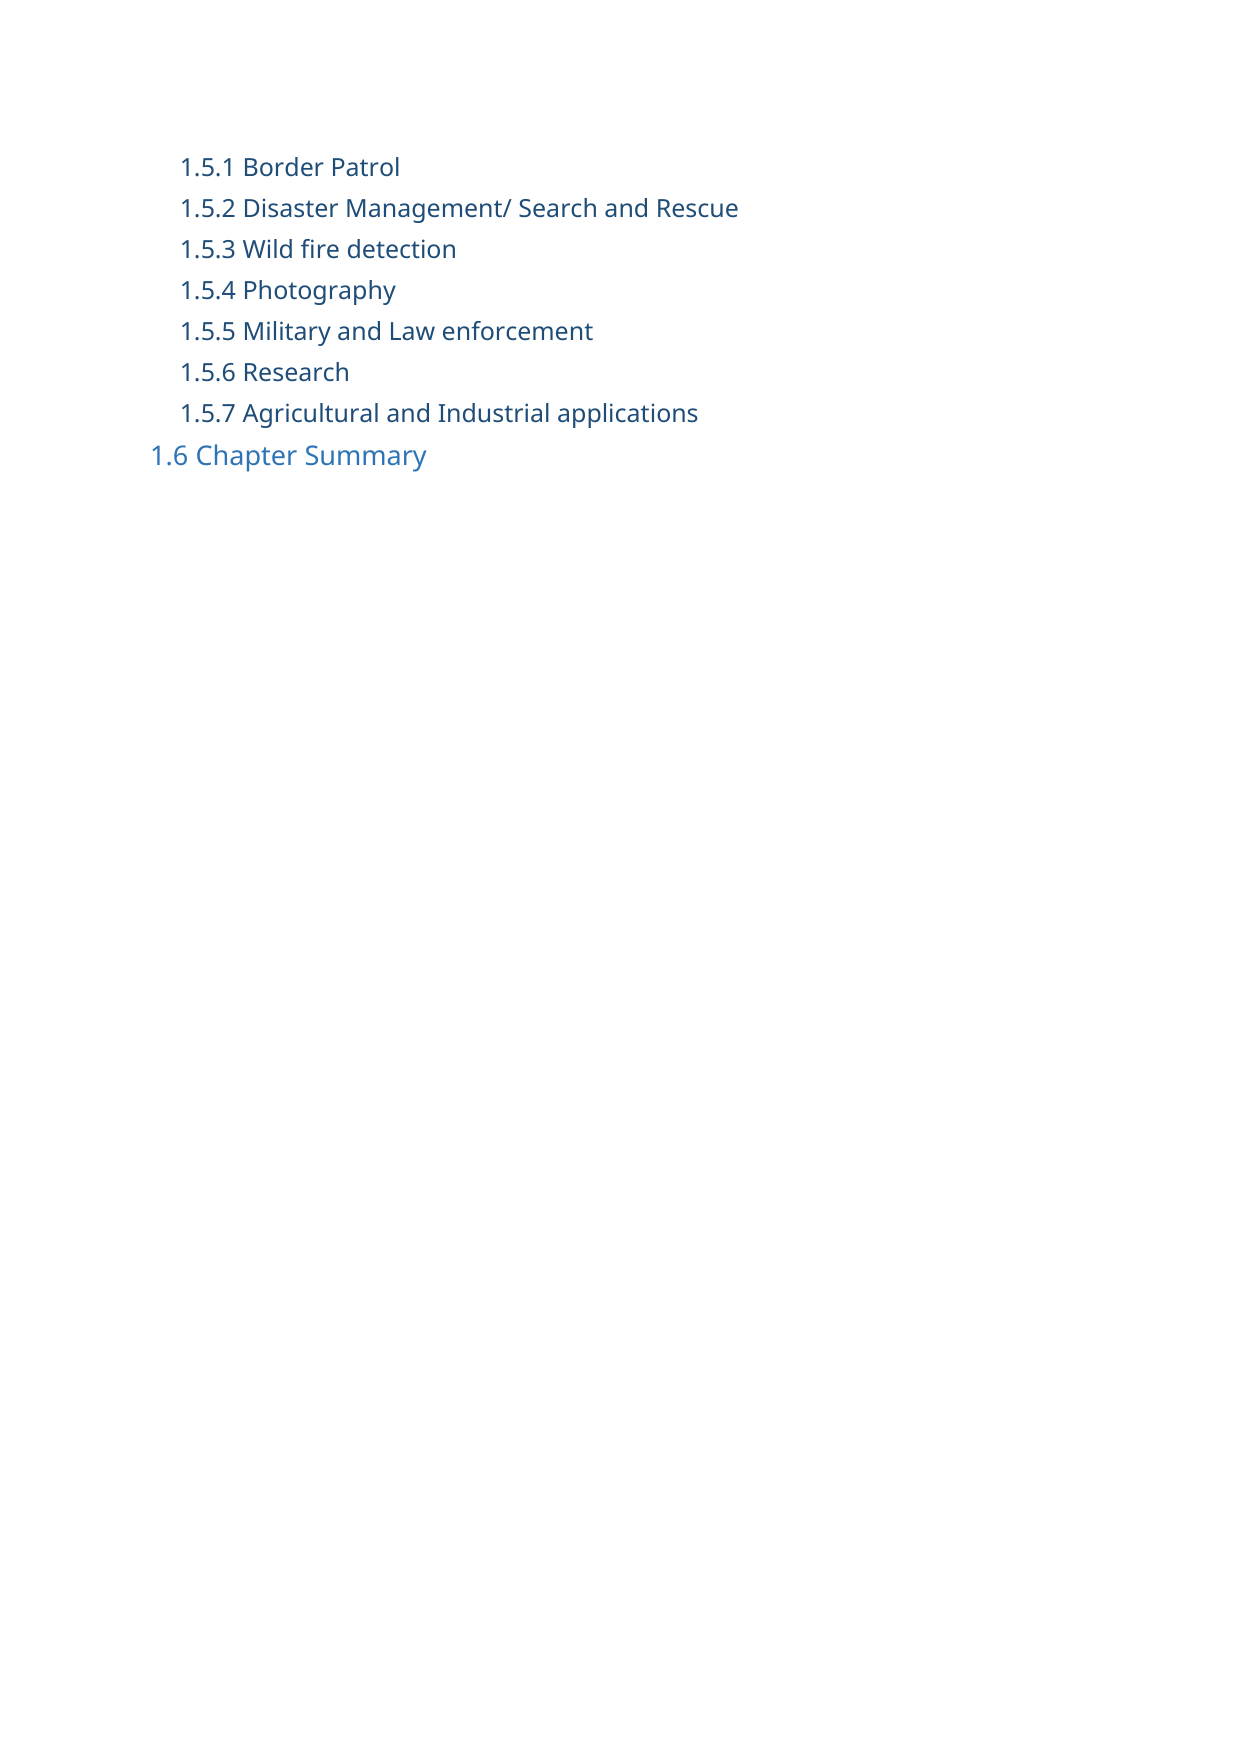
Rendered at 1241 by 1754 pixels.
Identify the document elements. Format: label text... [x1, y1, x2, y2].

subtitle Research [179, 355, 1090, 389]
subtitle Wild fire detection [179, 232, 1090, 266]
subtitle Agricultural and Industrial applications [179, 396, 1090, 430]
subtitle Chapter Summary [150, 437, 1090, 473]
subtitle Military and Law enforcement [179, 314, 1090, 348]
subtitle Disaster Management/ Search and Rescue [179, 191, 1090, 225]
subtitle Border Patrol [179, 150, 1090, 184]
subtitle Photography [179, 273, 1090, 307]
